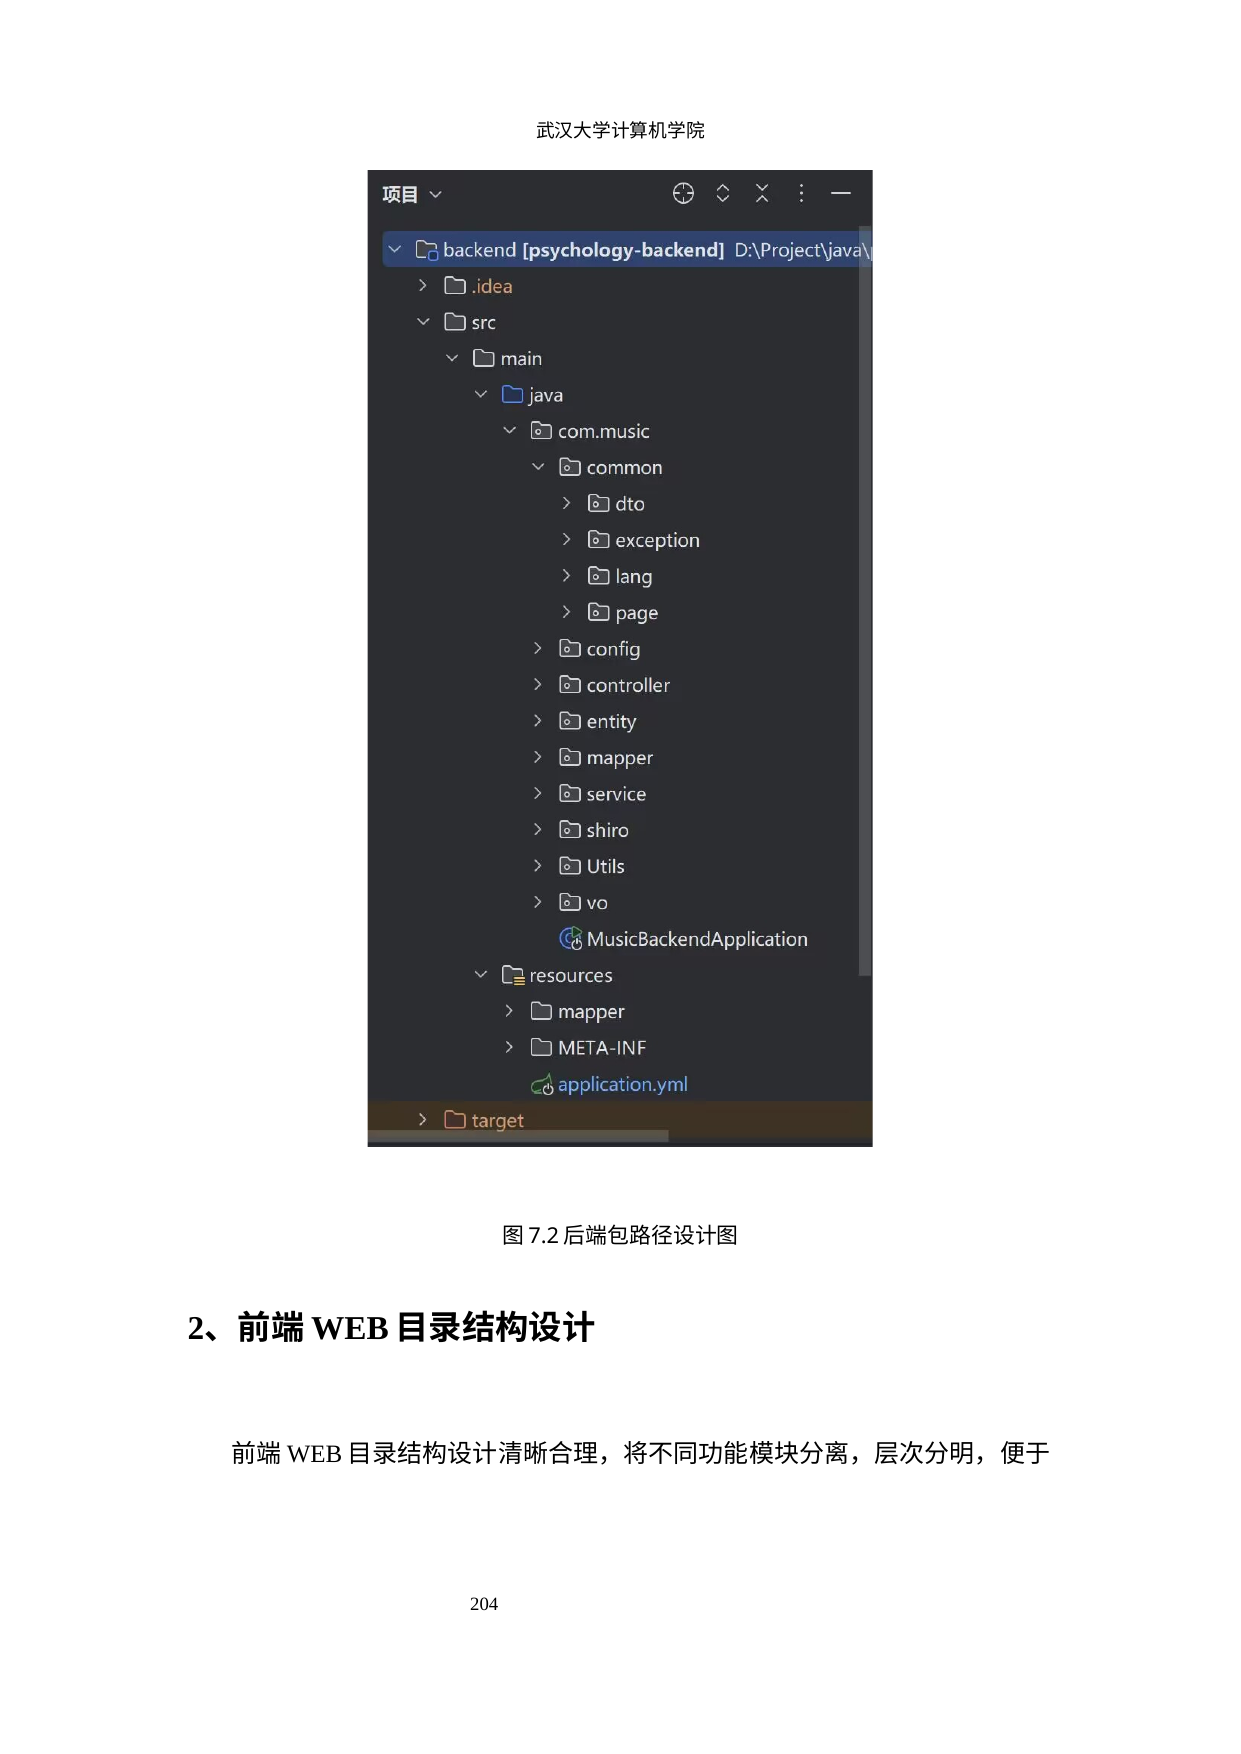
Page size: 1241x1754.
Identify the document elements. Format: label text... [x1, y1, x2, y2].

text 图7.2后端包路径设计图 [187, 1217, 1053, 1250]
subtitle 2、前端WEB目录结构设计 [187, 1293, 1053, 1358]
text 前端WEB目录结构设计清晰合理，将不同功能模块分离，层次分明，便于理解和导航。目录和文件命名规范，语义明确，使得项目易于维护和扩展。这样的设计有助于提高开发效率和代码的可读性，且新功能的添加不会破坏现有结构，具有良好的灵活性和可维护性。具体前端WEB目录结构设计如下： [187, 1419, 1053, 1484]
picture [367, 170, 873, 1147]
